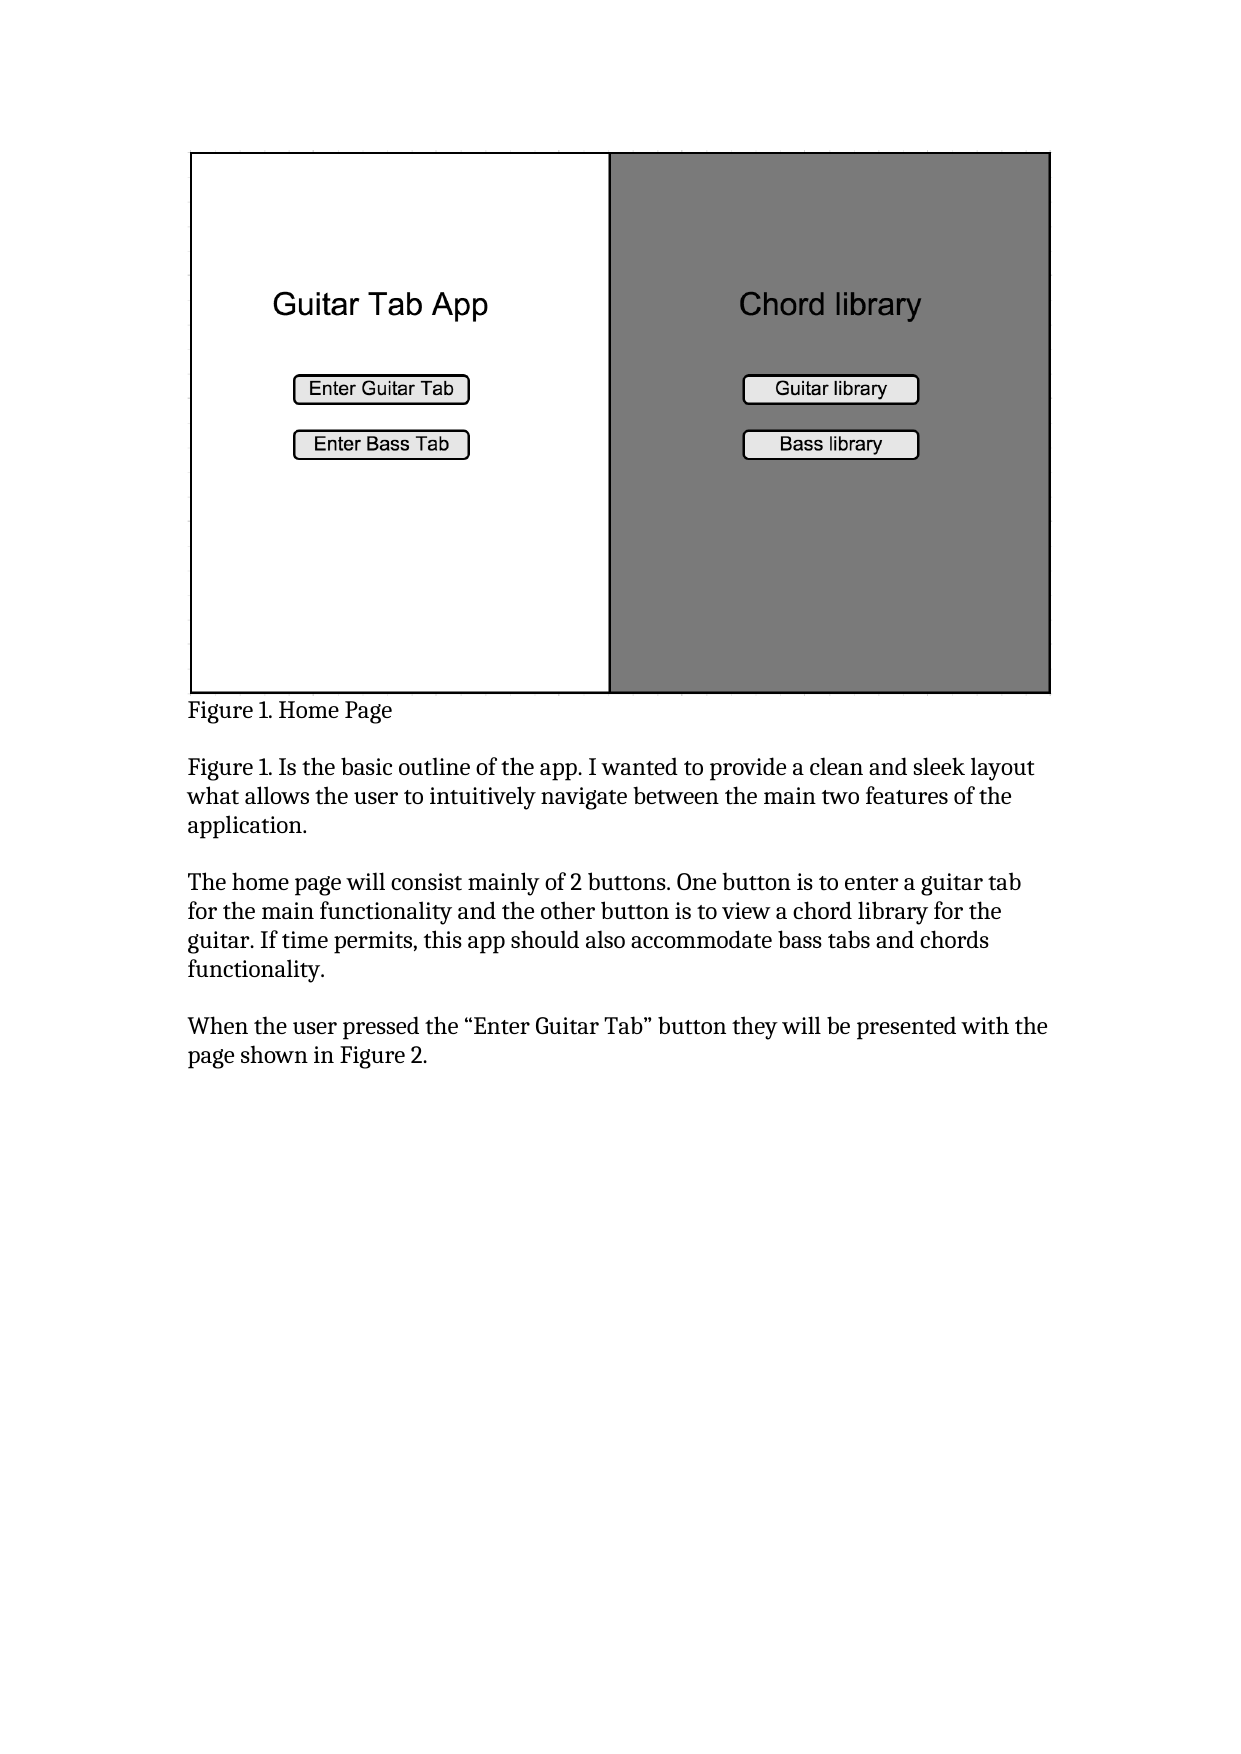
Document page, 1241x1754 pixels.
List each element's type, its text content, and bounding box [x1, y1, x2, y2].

text Figure 1. Home Page [187, 696, 1053, 724]
text When the user pressed the “Enter Guitar Tab” button they will be presented with the page shown in Figure 2. [187, 1012, 1053, 1069]
picture [187, 150, 1053, 696]
text The home page will consist mainly of 2 buttons. One button is to enter a guitar tab for the main functionality and the other button is to view a chord library for the guitar. If time permits, this app should also accommodate bass tabs and chords functionality. [187, 868, 1053, 983]
text Figure 1. Is the basic outline of the app. I wanted to provide a clean and sleek layout what allows the user to intuitively navigate between the main two features of the application. [187, 753, 1053, 839]
